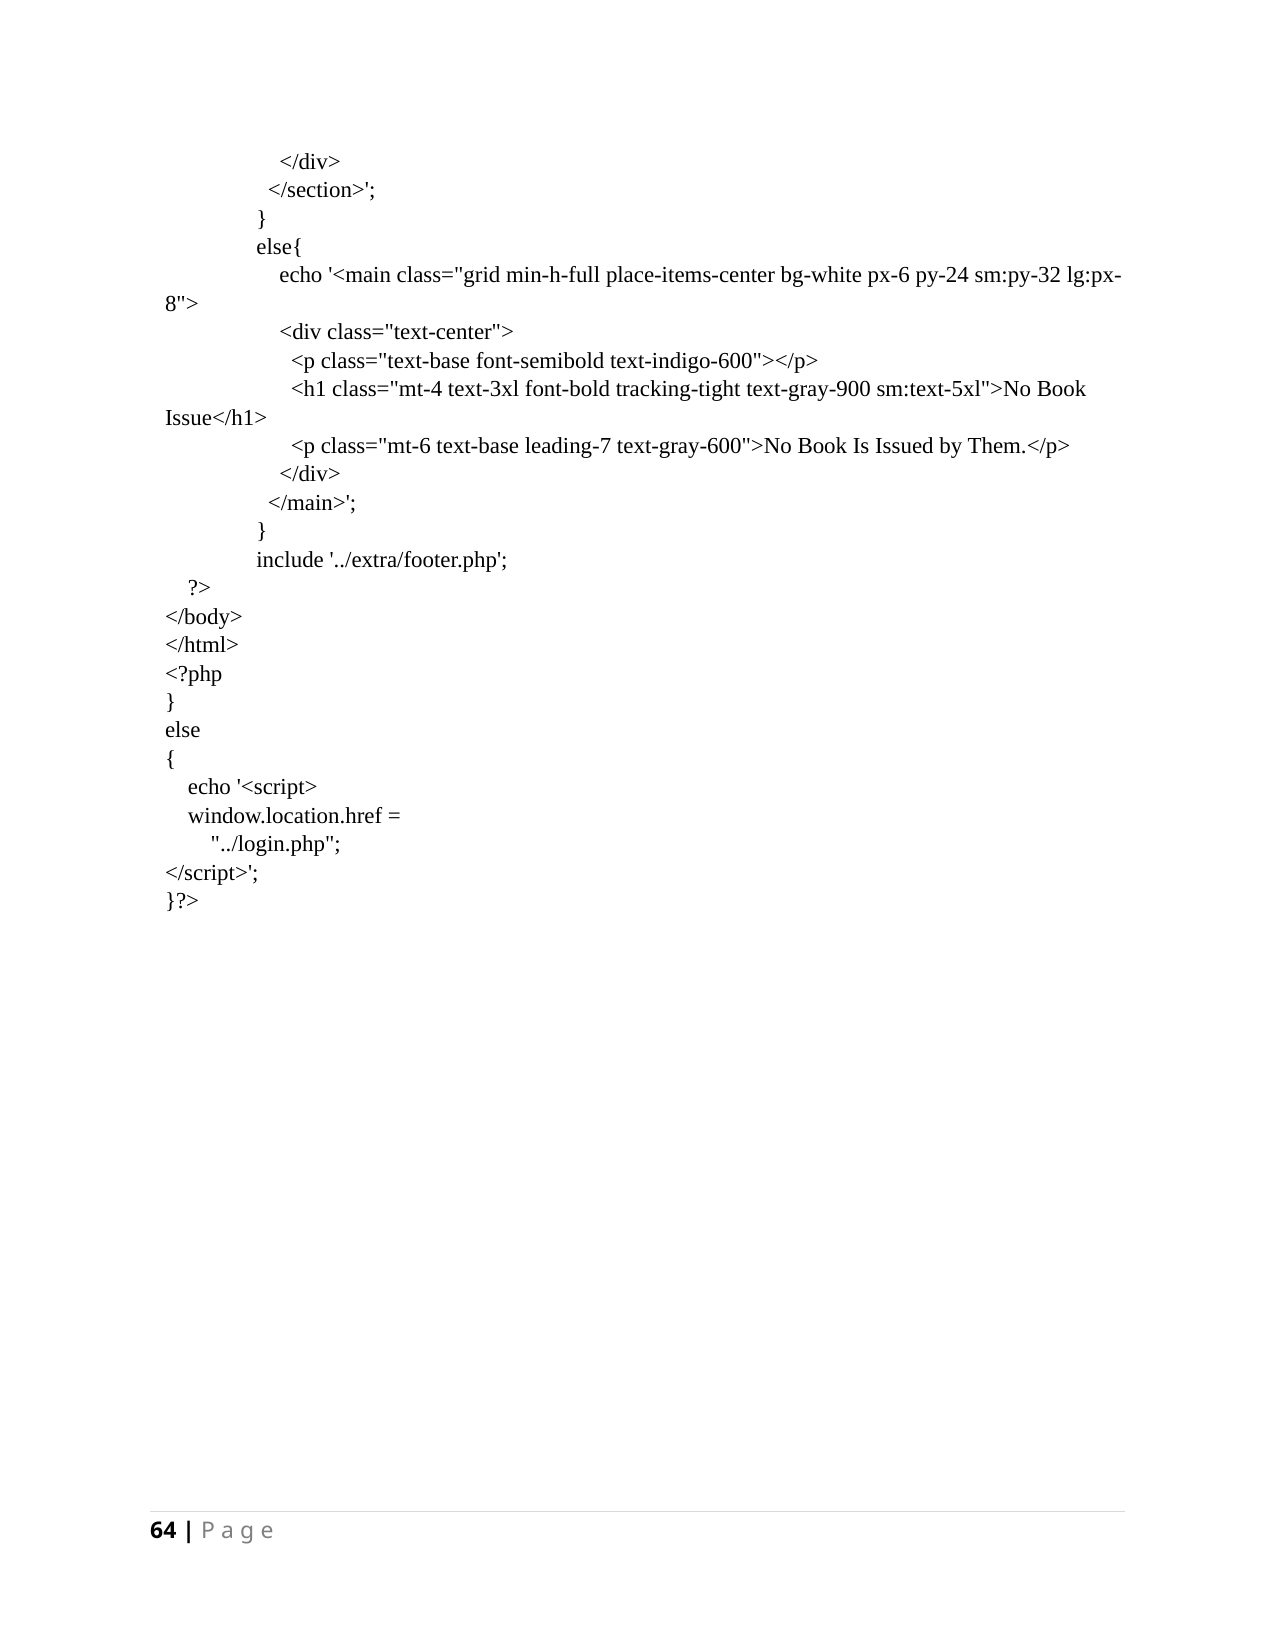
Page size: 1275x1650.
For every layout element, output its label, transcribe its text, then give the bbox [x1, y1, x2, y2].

list </html> [165, 631, 1124, 657]
list </body> [165, 603, 1124, 629]
list </section>'; [165, 176, 1124, 202]
list }?> [165, 887, 1124, 913]
list </div> [165, 461, 1124, 487]
list </script>'; [165, 859, 1124, 885]
list include '../extra/footer.php'; [165, 546, 1124, 572]
list else{ [165, 233, 1124, 259]
list ?> [165, 574, 1124, 601]
list "../login.php"; [165, 830, 1124, 857]
list <h1 class="mt-4 text-3xl font-bold tracking-tight text-gray-900 sm:text-5xl">No Book Issue</h1> [165, 375, 1124, 430]
list </div> [165, 148, 1124, 174]
list } [165, 204, 1124, 231]
list window.location.href = [165, 802, 1124, 828]
list <p class="mt-6 text-base leading-7 text-gray-600">No Book Is Issued by Them.</p> [165, 432, 1124, 458]
list else [165, 716, 1124, 743]
list <?php [165, 659, 1124, 686]
list <div class="text-center"> [165, 318, 1124, 345]
list echo '<main class="grid min-h-full place-items-center bg-white px-6 py-24 sm:py-32 lg:px-8"> [165, 261, 1124, 316]
list <p class="text-base font-semibold text-indigo-600"></p> [165, 347, 1124, 373]
list } [165, 688, 1124, 714]
list { [165, 745, 1124, 771]
list } [165, 517, 1124, 544]
list </main>'; [165, 489, 1124, 515]
list echo '<script> [165, 773, 1124, 800]
